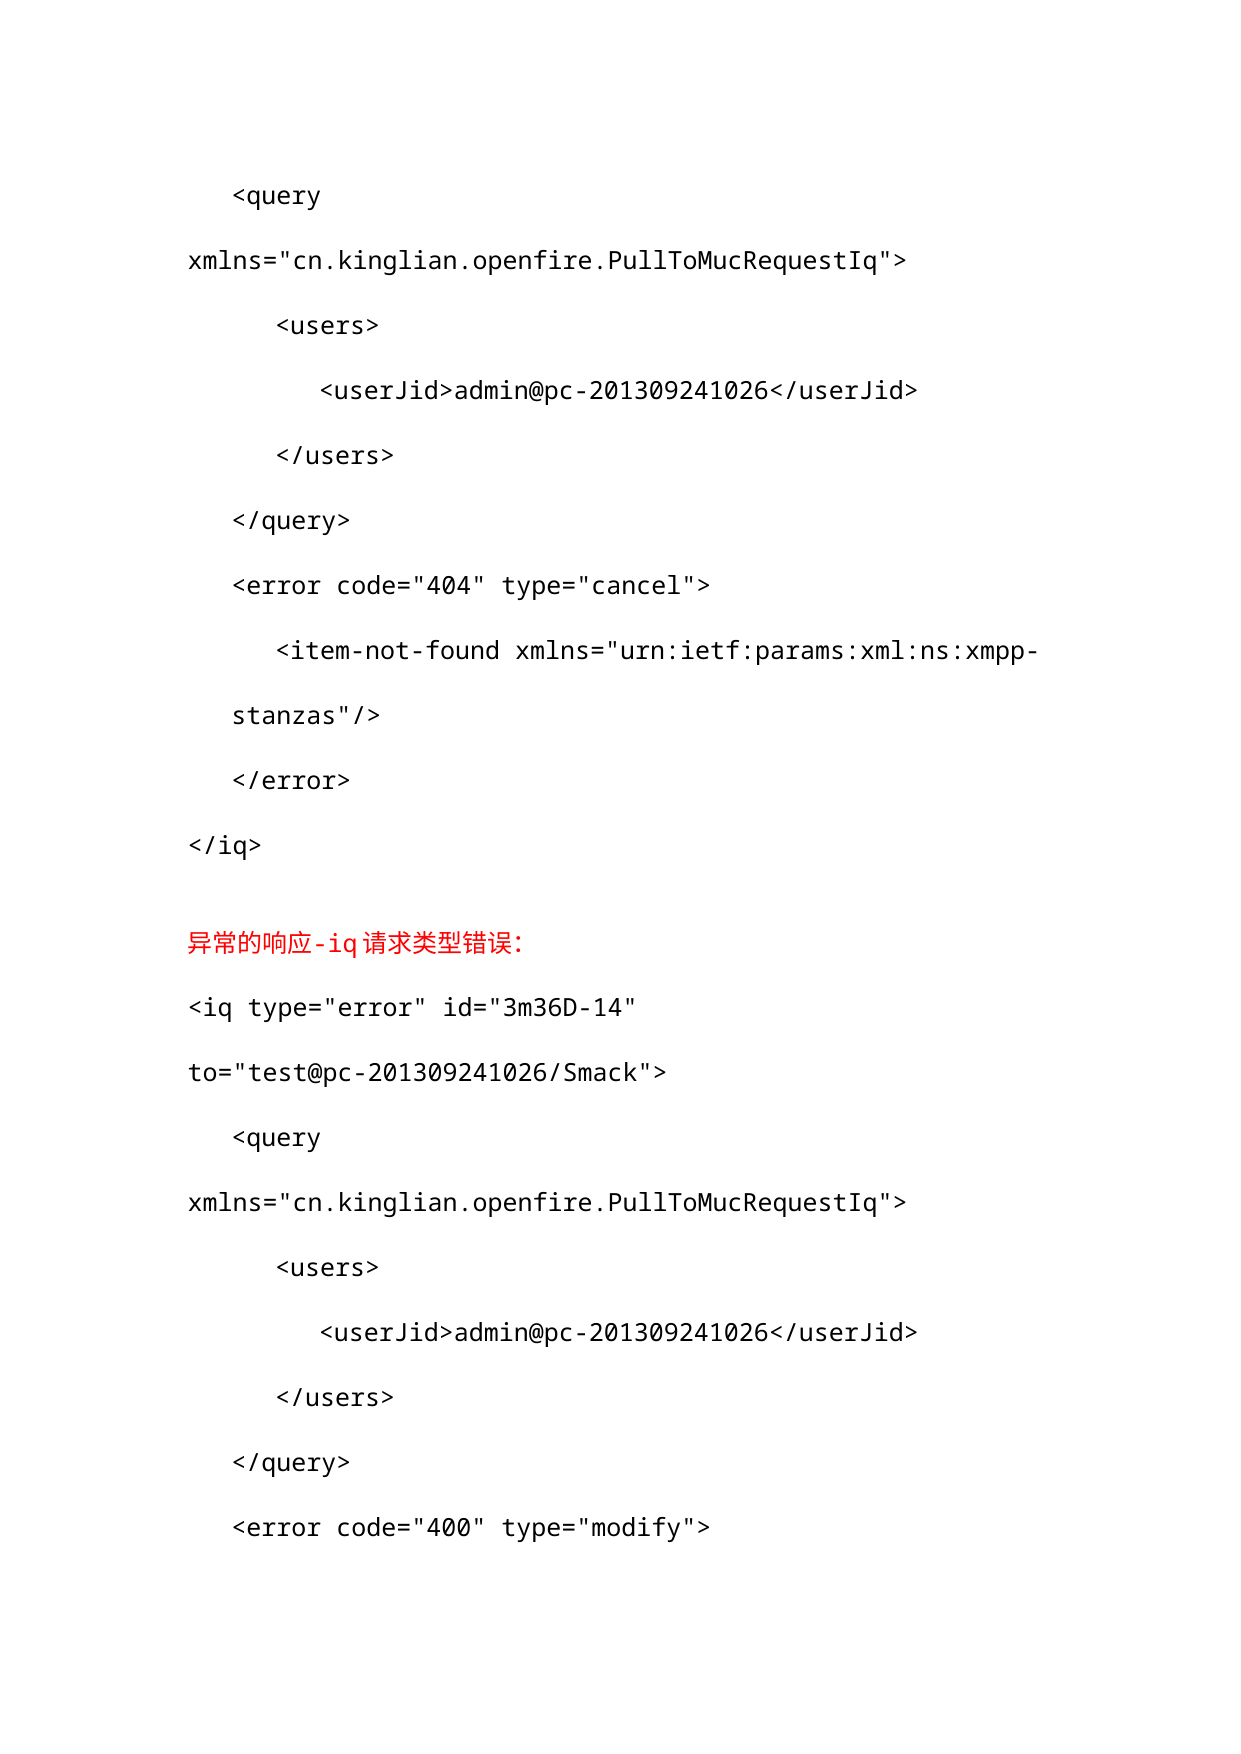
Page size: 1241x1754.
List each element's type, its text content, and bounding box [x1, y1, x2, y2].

text </query> [187, 1429, 1053, 1494]
text 异常的响应-iq请求类型错误： [187, 909, 1053, 974]
text <iq type="error" id="3m36D-14" to="test@pc-201309241026/Smack"> [187, 974, 1053, 1104]
text <userJid>admin@pc-201309241026</userJid> [275, 357, 1053, 422]
text <error code="404" type="cancel"> [187, 552, 1053, 617]
text <item-not-found xmlns="urn:ietf:params:xml:ns:xmpp-stanzas"/> [231, 617, 1053, 747]
text <error code="400" type="modify"> [231, 1494, 1053, 1559]
text </users> [231, 422, 1053, 487]
text <query xmlns="cn.kinglian.openfire.PullToMucRequestIq"> [187, 1104, 1053, 1234]
text <userJid>admin@pc-201309241026</userJid> [275, 1299, 1053, 1364]
text <users> [231, 292, 1053, 357]
text </query> [187, 487, 1053, 552]
text <users> [231, 1234, 1053, 1299]
text </error> [187, 747, 1053, 812]
text </iq> [187, 812, 1053, 877]
text <query xmlns="cn.kinglian.openfire.PullToMucRequestIq"> [187, 162, 1053, 292]
text </users> [231, 1364, 1053, 1429]
